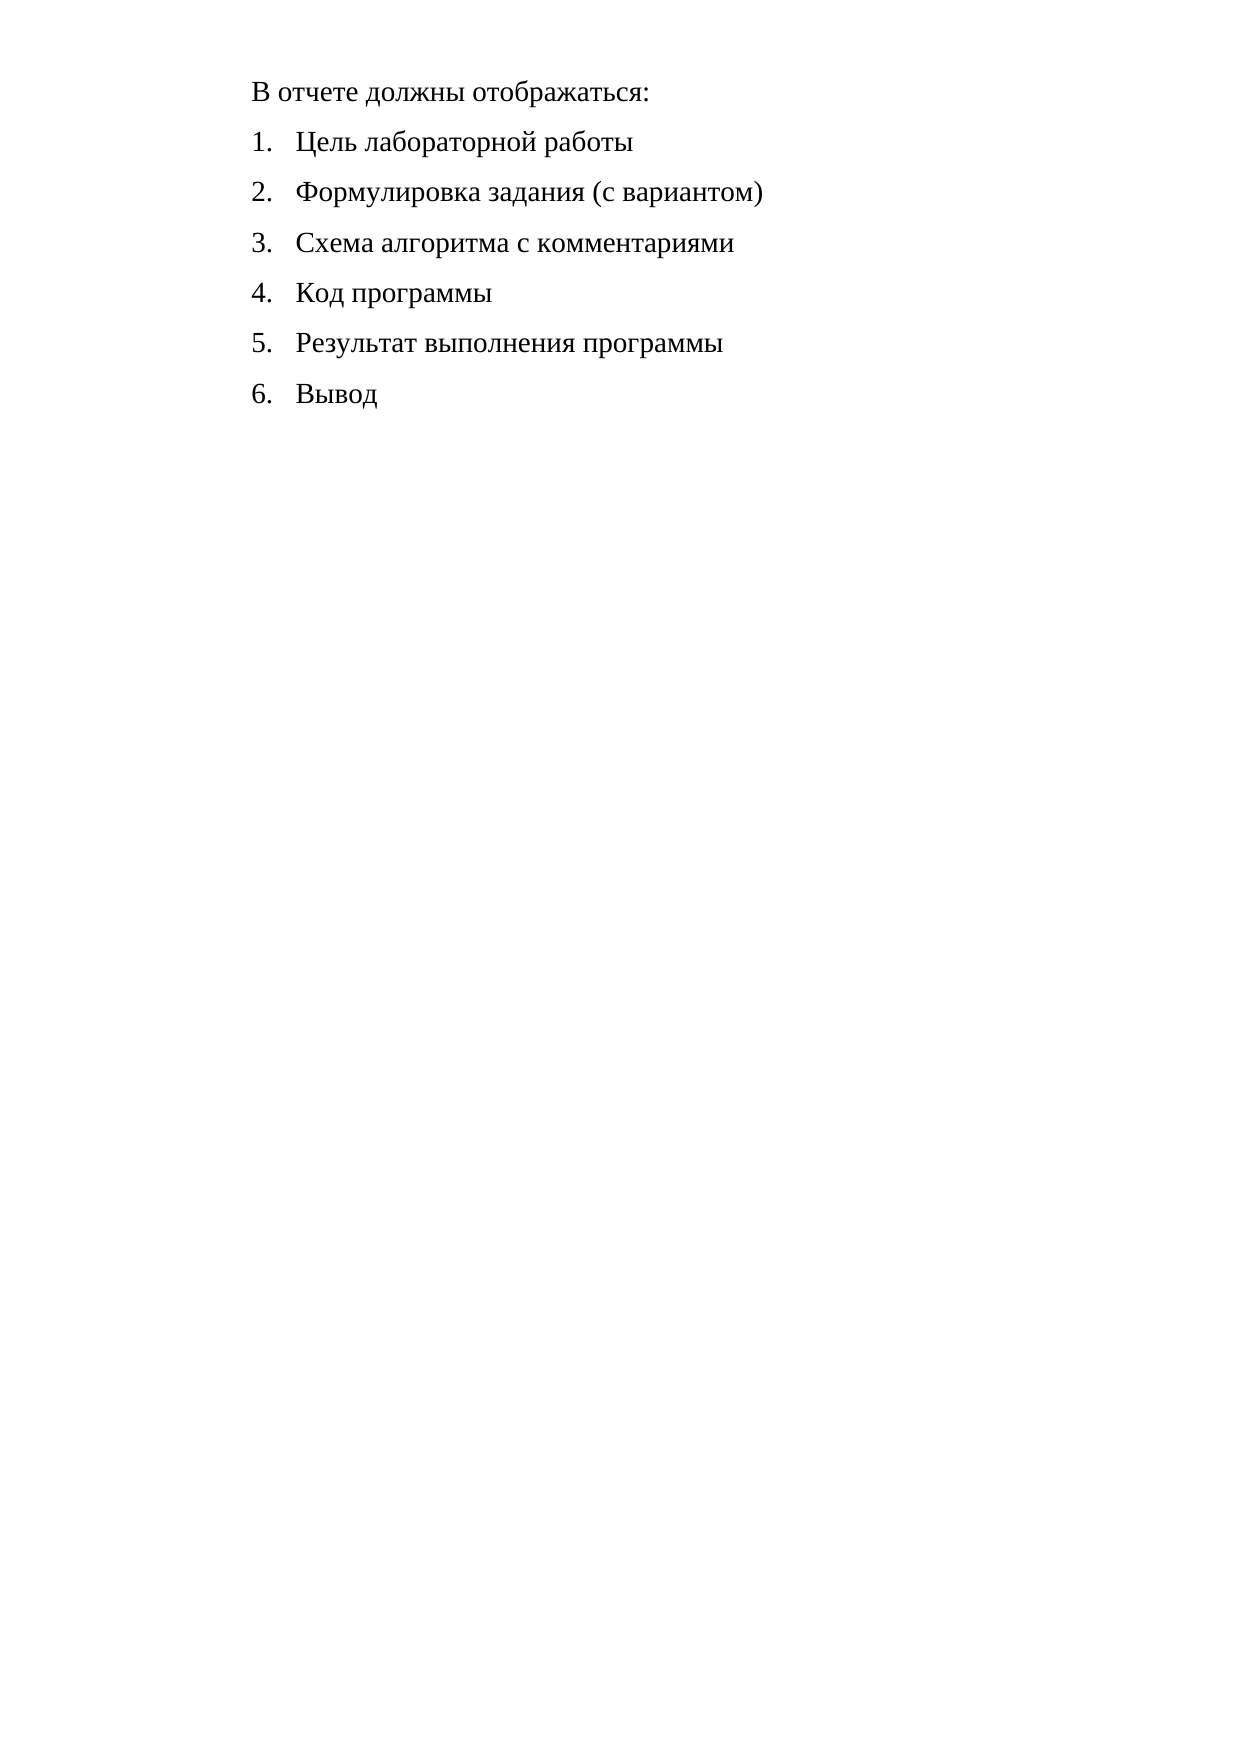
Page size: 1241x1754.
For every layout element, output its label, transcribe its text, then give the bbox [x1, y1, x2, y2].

list Код программы [177, 275, 1152, 309]
list Схема алгоритма с комментариями [177, 225, 1152, 258]
list В отчете должны отображаться: [251, 74, 1152, 107]
list Цель лабораторной работы [177, 124, 1152, 158]
list Формулировка задания (с вариантом) [177, 174, 1152, 208]
list Результат выполнения программы [177, 325, 1152, 359]
list Вывод [177, 376, 1152, 409]
